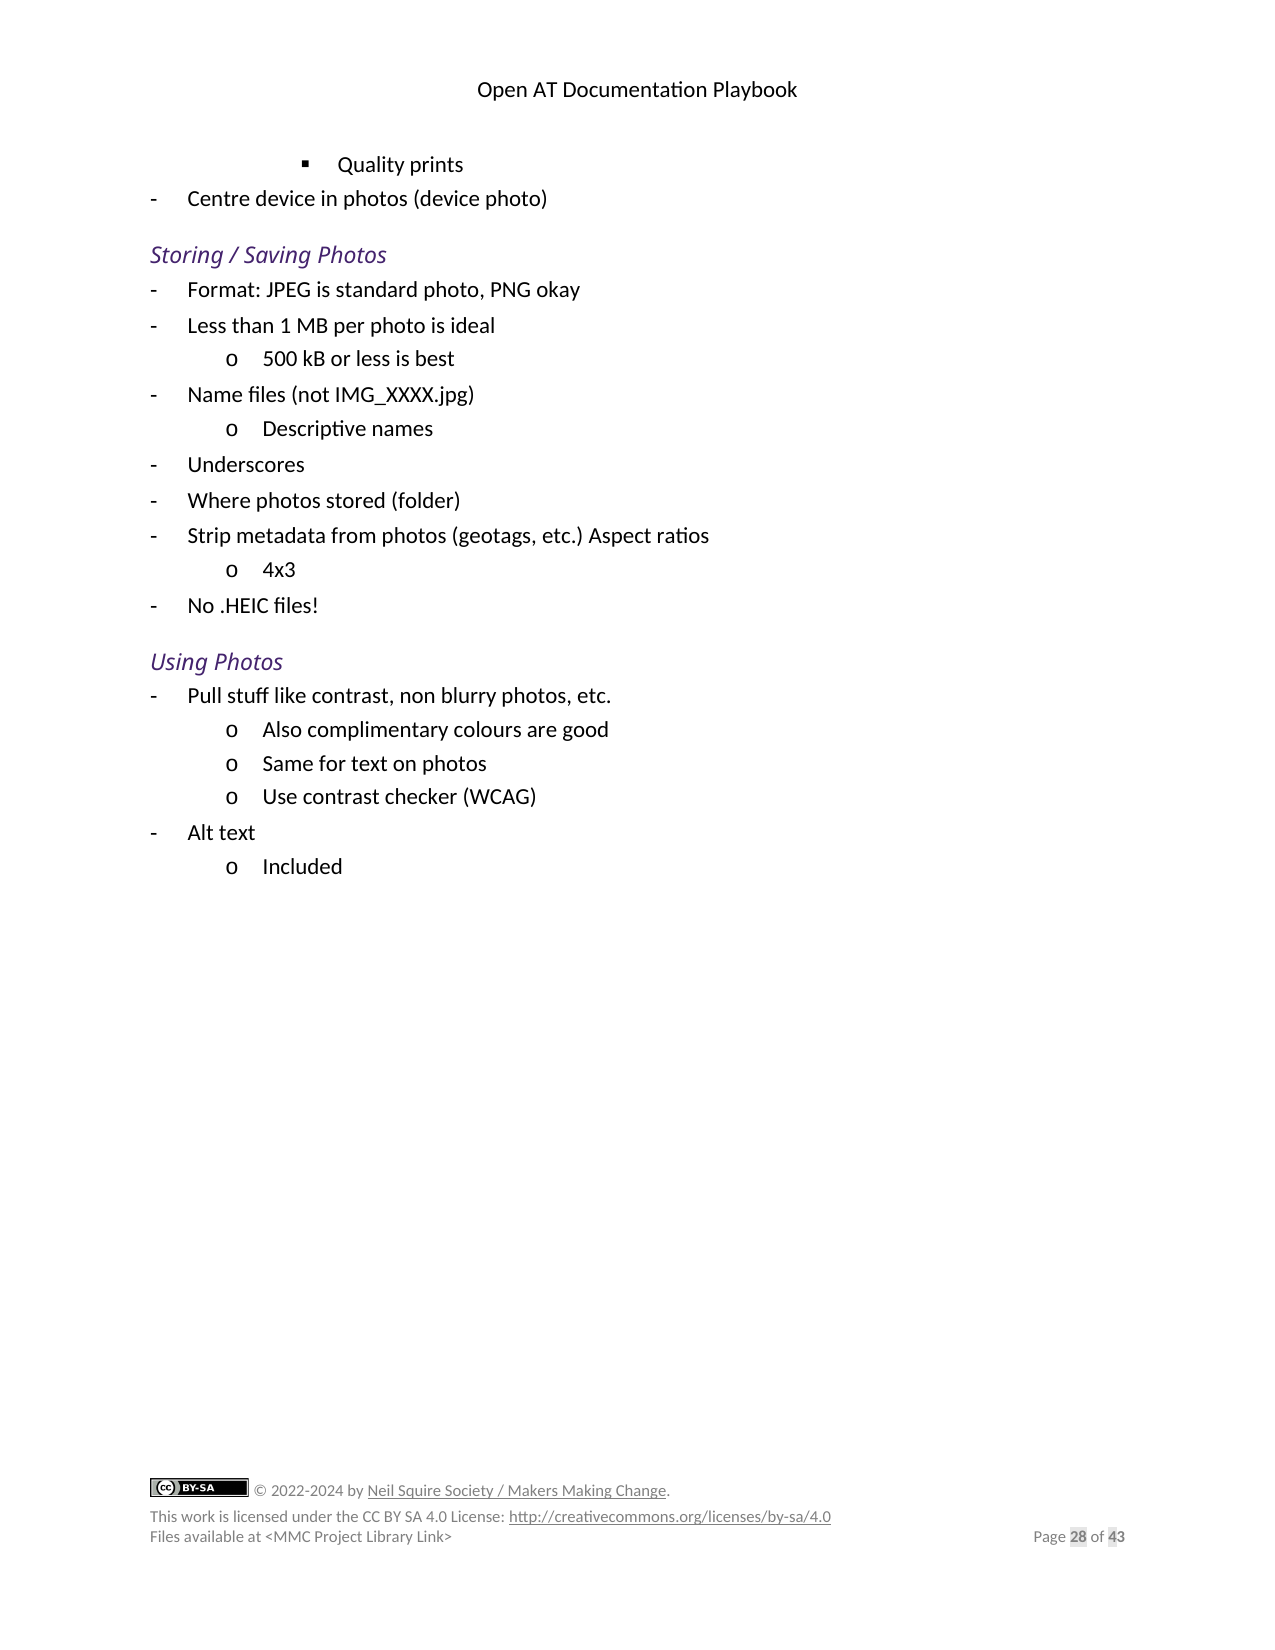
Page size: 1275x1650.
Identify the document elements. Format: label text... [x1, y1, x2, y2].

list Where photos stored (folder) [150, 483, 1125, 515]
list 4x3 [225, 555, 1125, 584]
list No .HEIC files! [150, 589, 1125, 620]
list Descriptive names [225, 414, 1125, 443]
list Alt text [150, 816, 1125, 847]
list Format: JPEG is standard photo, PNG okay [150, 273, 1125, 304]
list Same for text on photos [225, 749, 1125, 778]
list Less than 1 MB per photo is ideal [150, 309, 1125, 340]
picture [150, 1478, 249, 1497]
subtitle Using Photos [150, 646, 1125, 677]
list Underscores [150, 448, 1125, 479]
list Use contrast checker (WCAG) [225, 782, 1125, 812]
list 500 kB or less is best [225, 344, 1125, 374]
list Included [225, 852, 1125, 881]
list Quality prints [300, 150, 1125, 178]
list Name files (not IMG_XXXX.jpg) [150, 378, 1125, 409]
list Strip metadata from photos (geotags, etc.) Aspect ratios [150, 519, 1125, 551]
subtitle Storing / Saving Photos [150, 239, 1125, 270]
list Also complimentary colours are good [225, 715, 1125, 744]
list Centre device in photos (device photo) [150, 182, 1125, 213]
list Pull stuff like contrast, non blurry photos, etc. [150, 679, 1125, 711]
